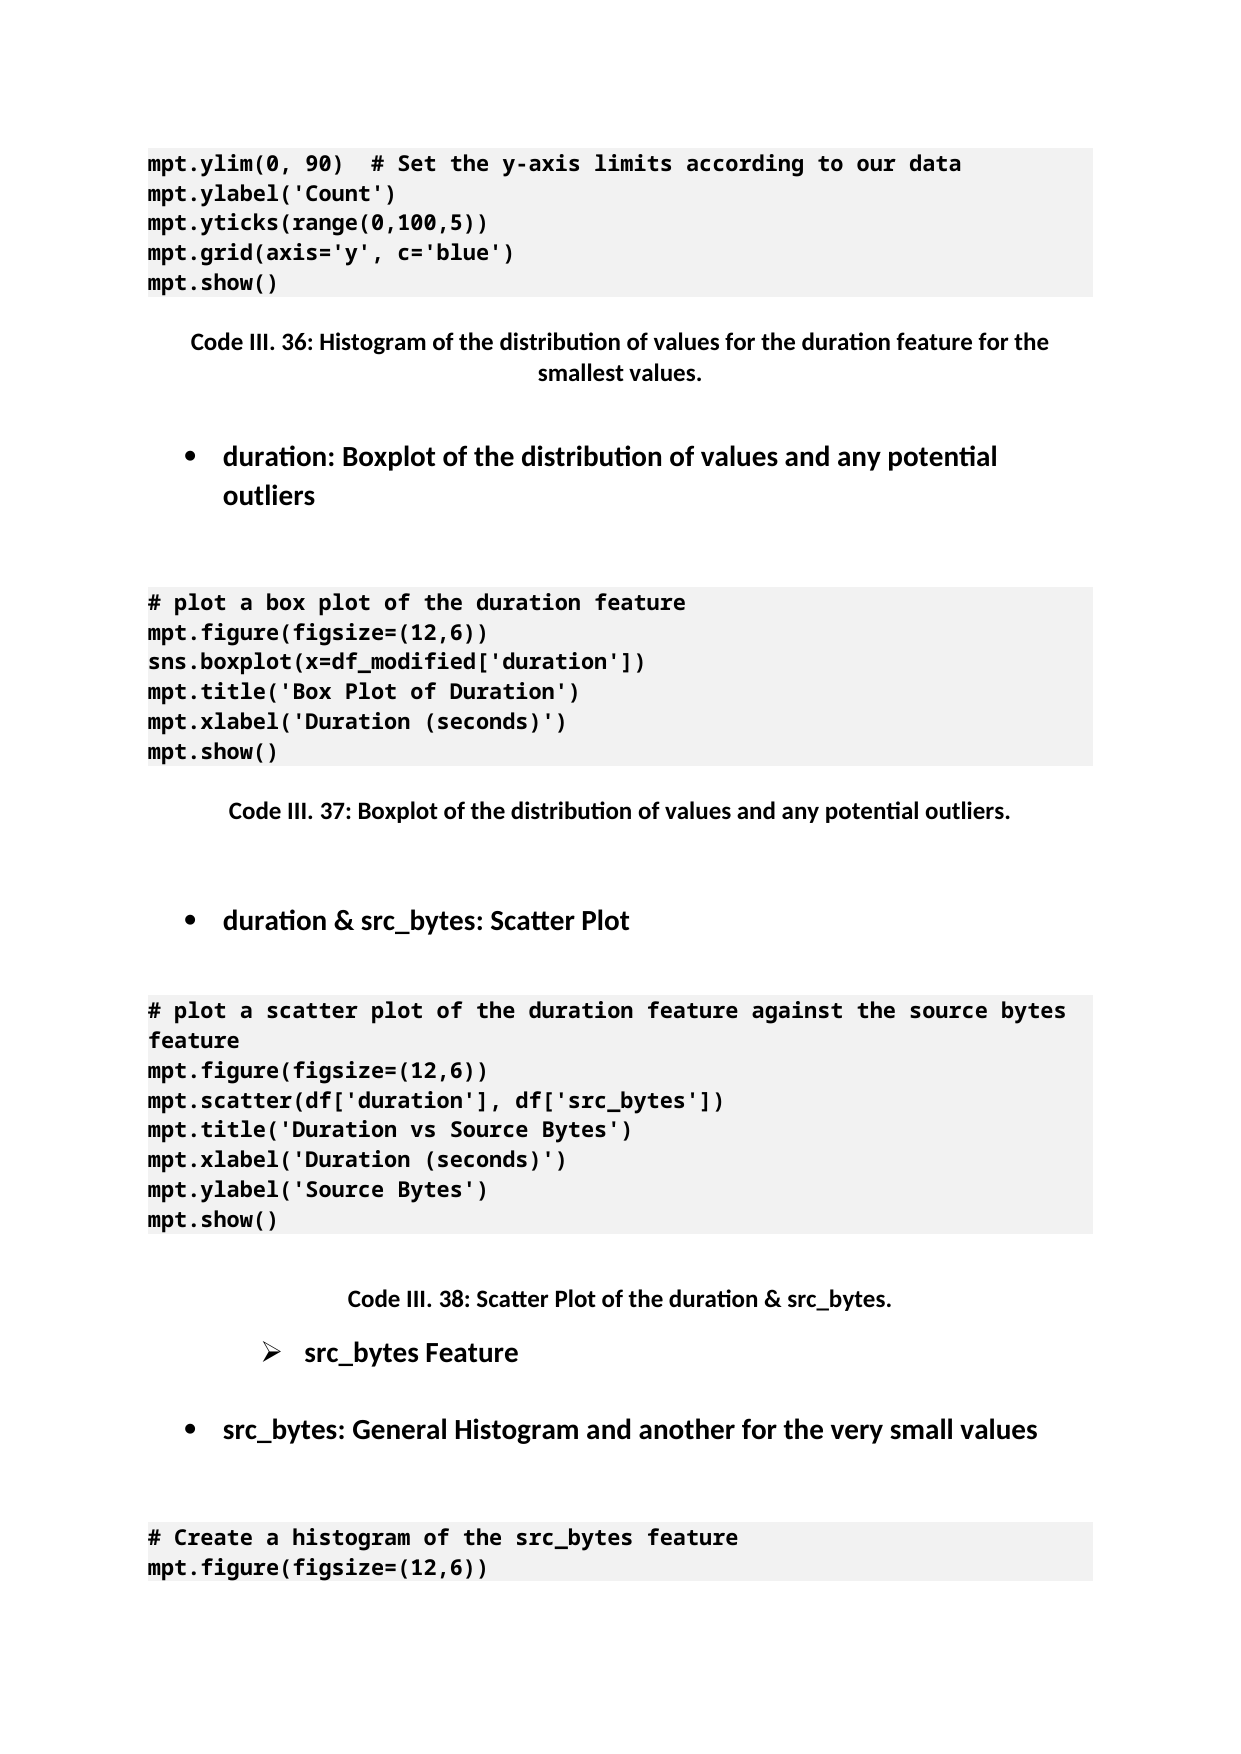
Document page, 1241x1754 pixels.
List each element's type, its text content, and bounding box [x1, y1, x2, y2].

text mpt.show() [148, 1204, 1093, 1234]
list src_bytes Feature [260, 1334, 1093, 1370]
list duration & src_bytes: Scatter Plot [185, 902, 1093, 937]
text # Create a histogram of the src_bytes feature [148, 1522, 1093, 1551]
text Code III. 37: Boxplot of the distribution of values and any potential outliers. [148, 795, 1093, 826]
text sns.boxplot(x=df_modified['duration']) [148, 646, 1093, 676]
text mpt.figure(figsize=(12,6)) [148, 617, 1093, 646]
text mpt.title('Box Plot of Duration') [148, 676, 1093, 706]
text mpt.figure(figsize=(12,6)) [148, 1551, 1093, 1581]
text mpt.title('Duration vs Source Bytes') [148, 1114, 1093, 1144]
text mpt.grid(axis='y', c='blue') [148, 237, 1093, 267]
text mpt.ylabel('Count') [148, 177, 1093, 207]
text mpt.figure(figsize=(12,6)) [148, 1055, 1093, 1085]
text mpt.ylabel('Source Bytes') [148, 1174, 1093, 1204]
text Code III. 38: Scatter Plot of the duration & src_bytes. [148, 1283, 1093, 1314]
text mpt.xlabel('Duration (seconds)') [148, 1144, 1093, 1174]
list duration: Boxplot of the distribution of values and any potential outliers [185, 438, 1093, 512]
text mpt.show() [148, 736, 1093, 766]
text # plot a scatter plot of the duration feature against the source bytes feature [148, 995, 1093, 1055]
text mpt.yticks(range(0,100,5)) [148, 207, 1093, 237]
text Code III. 36: Histogram of the distribution of values for the duration feature for the smallest values. [148, 326, 1093, 387]
list src_bytes: General Histogram and another for the very small values [185, 1411, 1093, 1447]
text mpt.scatter(df['duration'], df['src_bytes']) [148, 1085, 1093, 1114]
text mpt.ylim(0, 90) # Set the y-axis limits according to our data [148, 148, 1093, 177]
text # plot a box plot of the duration feature [148, 587, 1093, 617]
text mpt.xlabel('Duration (seconds)') [148, 706, 1093, 736]
text mpt.show() [148, 267, 1093, 297]
